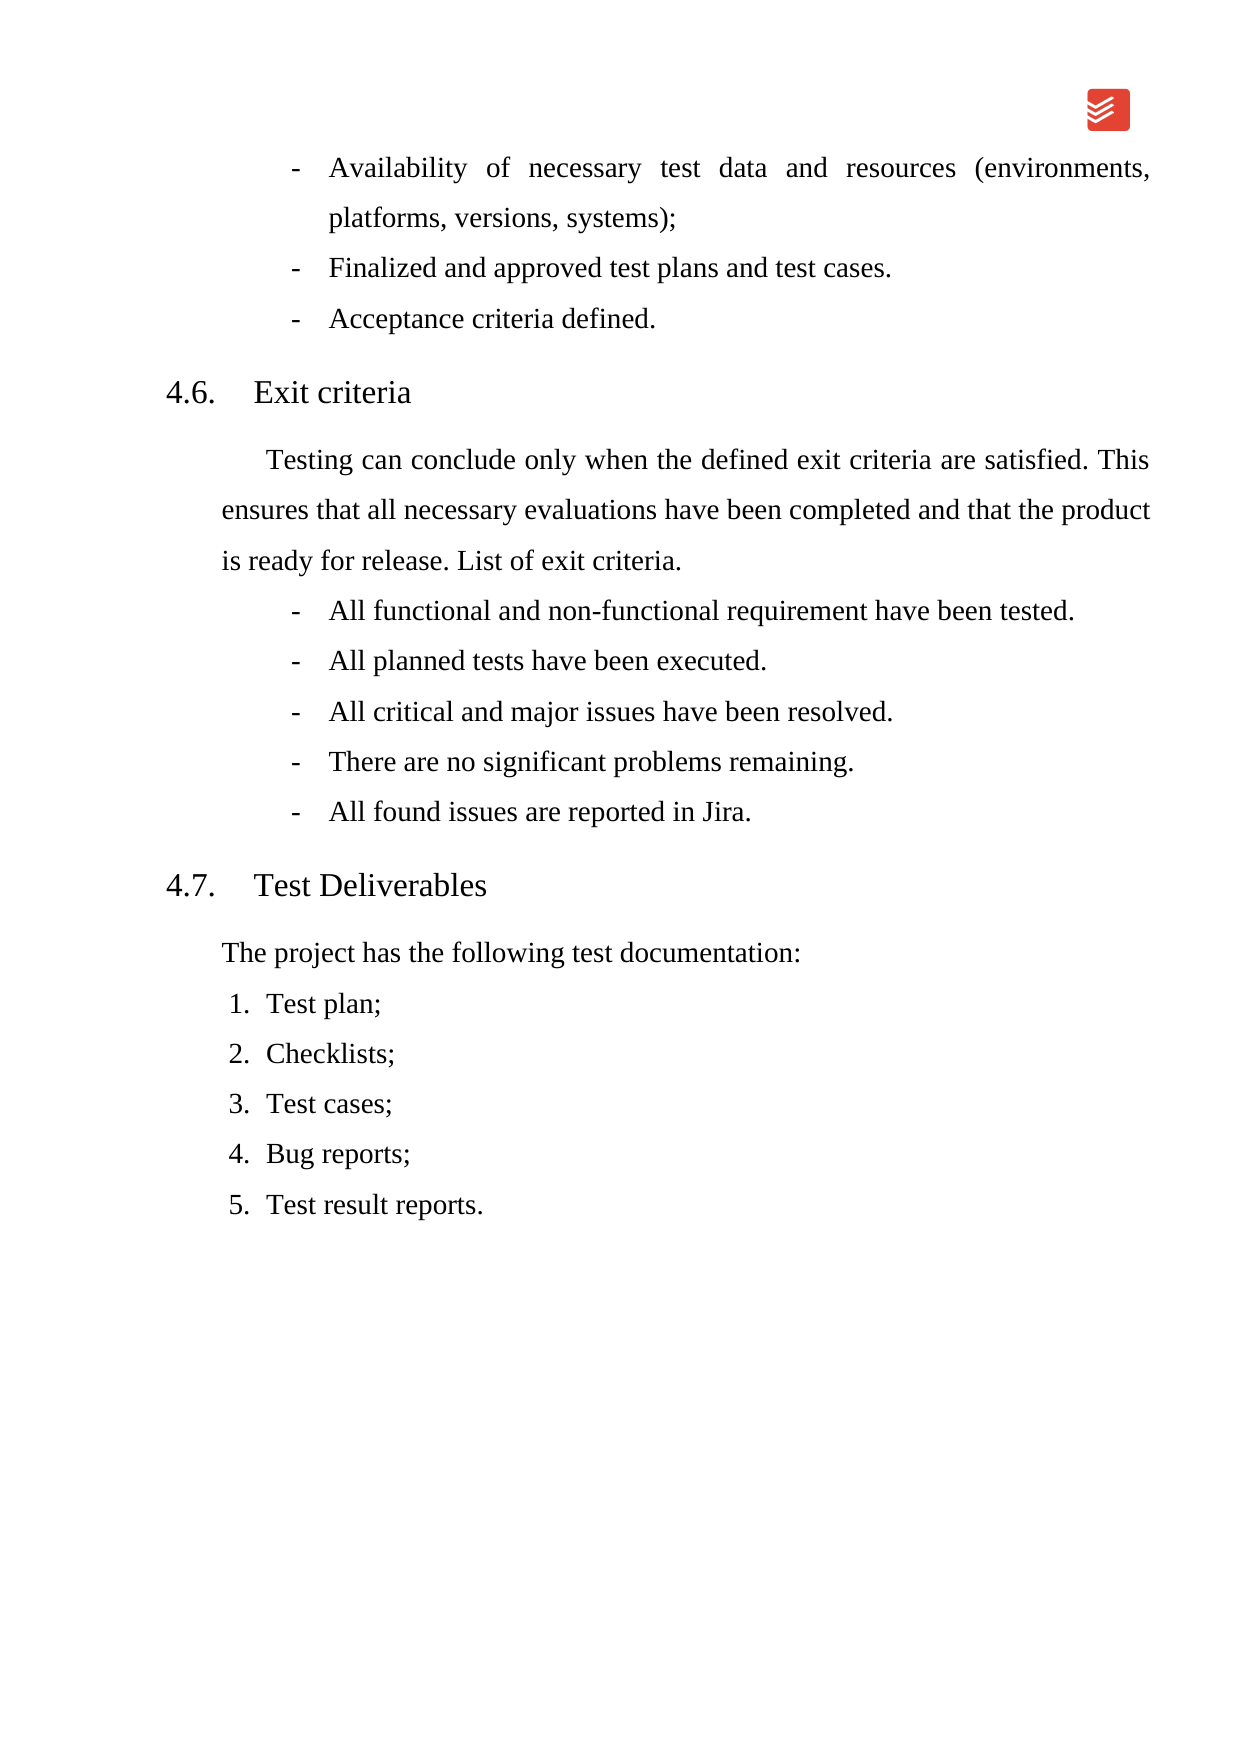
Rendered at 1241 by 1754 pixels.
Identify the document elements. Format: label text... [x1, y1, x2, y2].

subtitle Test Deliverables [216, 865, 1151, 904]
list Finalized and approved test plans and test cases. [291, 251, 1151, 284]
list Bug reports; [228, 1137, 1151, 1170]
list All functional and non-functional requirement have been tested. [291, 593, 1151, 627]
list Test cases; [228, 1086, 1151, 1120]
list Test result reports. [228, 1187, 1151, 1221]
list All found issues are reported in Jira. [291, 794, 1151, 828]
list There are no significant problems remaining. [291, 744, 1151, 777]
list Availability of necessary test data and resources (environments, platforms, versions, systems); [291, 150, 1151, 234]
text Testing can conclude only when the defined exit criteria are satisfied. This ensures that all necessary evaluations have been completed and that the product is ready for release. List of exit criteria. [221, 442, 1151, 576]
list Checklists; [228, 1036, 1151, 1069]
list Acceptance criteria defined. [291, 301, 1151, 334]
list All planned tests have been executed. [291, 643, 1151, 677]
text The project has the following test documentation: [177, 935, 1151, 969]
list All critical and major issues have been resolved. [291, 694, 1151, 727]
list Test plan; [228, 986, 1151, 1019]
subtitle Exit criteria [216, 372, 1151, 410]
picture [1069, 75, 1152, 143]
